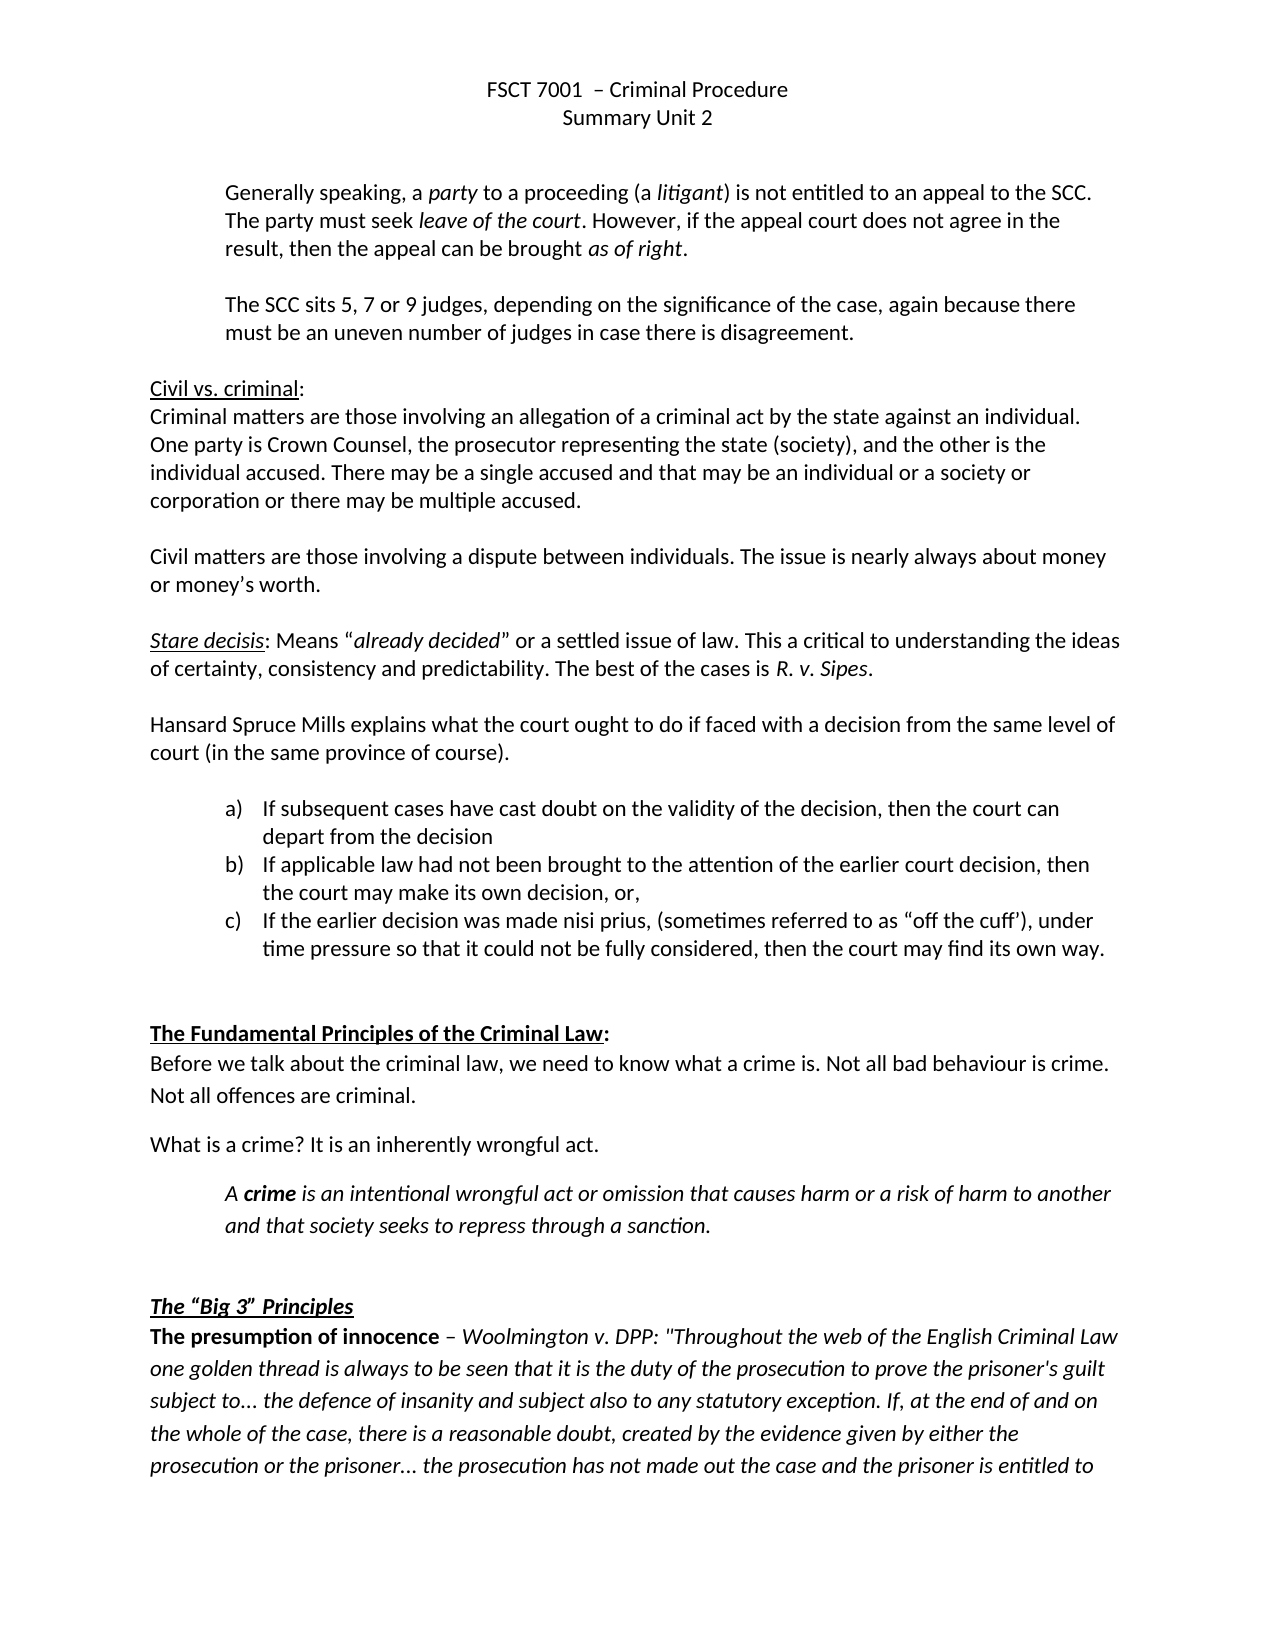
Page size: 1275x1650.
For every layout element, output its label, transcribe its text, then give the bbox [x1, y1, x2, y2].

text The “Big 3” Principles [150, 1292, 1125, 1320]
text The Fundamental Principles of the Criminal Law: [150, 1019, 1125, 1047]
text Civil vs. criminal: [150, 374, 1125, 402]
list If subsequent cases have cast doubt on the validity of the decision, then the court can depart from the decision [225, 794, 1125, 851]
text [150, 1322, 1125, 1479]
text Criminal matters are those involving an allegation of a criminal act by the state against an individual. One party is Crown Counsel, the prosecutor representing the state (society), and the other is the individual accused. There may be a single accused and that may be an individual or a society or corporation or there may be multiple accused. [150, 402, 1125, 514]
list If the earlier decision was made nisi prius, (sometimes referred to as “off the cuff’), under time pressure so that it could not be fully considered, then the court may find its own way. [225, 907, 1125, 963]
text Generally speaking, a party to a proceeding (a litigant) is not entitled to an appeal to the SCC. The party must seek leave of the court. However, if the appeal court does not agree in the result, then the appeal can be brought as of right. [225, 178, 1125, 262]
text What is a crime? It is an inherently wrongful act. [150, 1130, 1125, 1158]
text Hansard Spruce Mills explains what the court ought to do if faced with a decision from the same level of court (in the same province of course). [150, 710, 1125, 766]
text Stare decisis: Means “already decided” or a settled issue of law. This a critical to understanding the ideas of certainty, consistency and predictability. The best of the cases is R. v. Sipes. [150, 626, 1125, 682]
text A crime is an intentional wrongful act or omission that causes harm or a risk of harm to another and that society seeks to repress through a sanction. [225, 1179, 1125, 1239]
list If applicable law had not been brought to the attention of the earlier court decision, then the court may make its own decision, or, [225, 851, 1125, 907]
text Civil matters are those involving a dispute between individuals. The issue is nearly always about money or money’s worth. [150, 542, 1125, 598]
text The SCC sits 5, 7 or 9 judges, depending on the significance of the case, again because there must be an uneven number of judges in case there is disagreement. [225, 290, 1125, 346]
text Before we talk about the criminal law, we need to know what a crime is. Not all bad behaviour is crime. Not all offences are criminal. [150, 1049, 1125, 1109]
